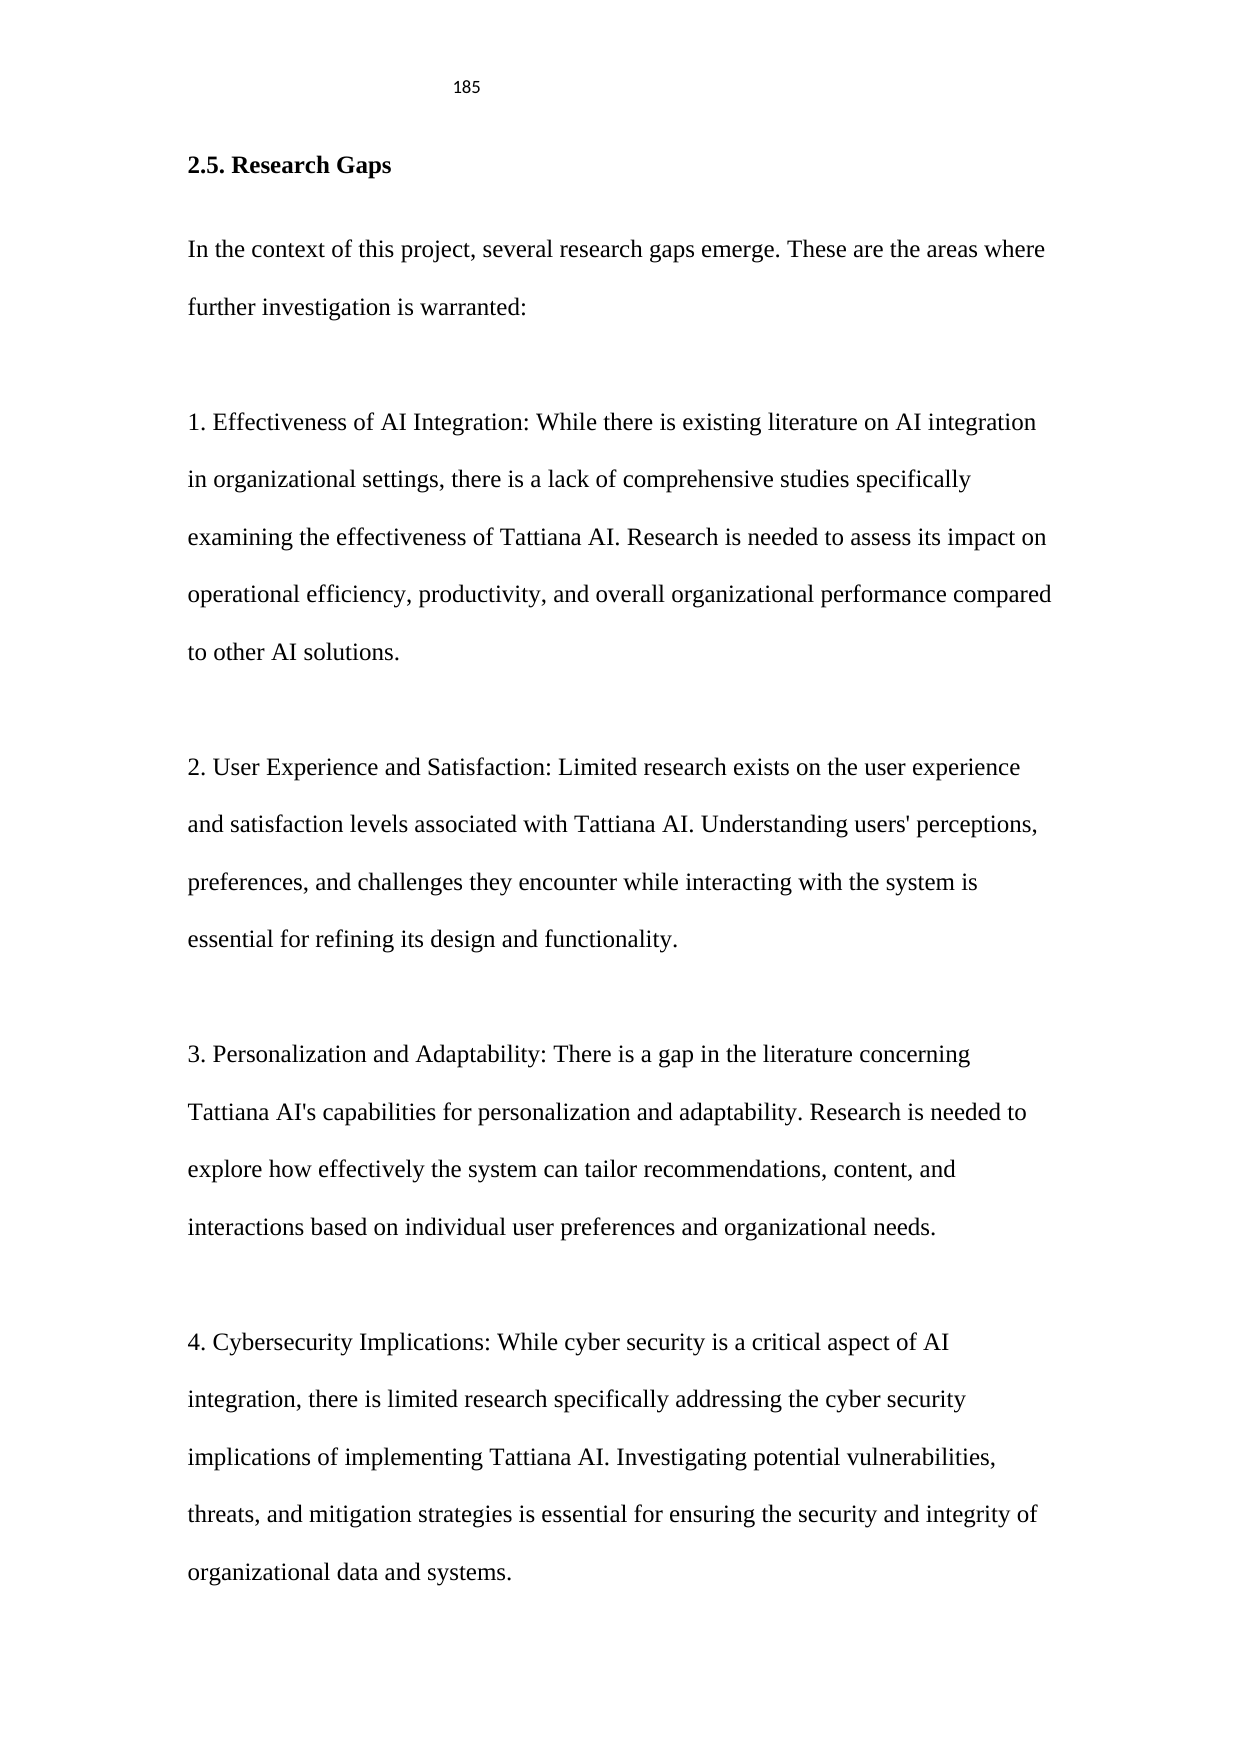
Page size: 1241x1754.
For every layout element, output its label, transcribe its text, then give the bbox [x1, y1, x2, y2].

text 3. Personalization and Adaptability: There is a gap in the literature concerning Tattiana AI's capabilities for personalization and adaptability. Research is needed to explore how effectively the system can tailor recommendations, content, and interactions based on individual user preferences and organizational needs. [187, 1039, 1053, 1241]
subtitle 2.5. Research Gaps [187, 150, 1053, 179]
text In the context of this project, several research gaps emerge. These are the areas where further investigation is warranted: [187, 234, 1053, 321]
text 2. User Experience and Satisfaction: Limited research exists on the user experience and satisfaction levels associated with Tattiana AI. Understanding users' perceptions, preferences, and challenges they encounter while interacting with the system is essential for refining its design and functionality. [187, 752, 1053, 953]
text 4. Cybersecurity Implications: While cyber security is a critical aspect of AI integration, there is limited research specifically addressing the cyber security implications of implementing Tattiana AI. Investigating potential vulnerabilities, threats, and mitigation strategies is essential for ensuring the security and integrity of organizational data and systems. [187, 1327, 1053, 1586]
text 1. Effectiveness of AI Integration: While there is existing literature on AI integration in organizational settings, there is a lack of comprehensive studies specifically examining the effectiveness of Tattiana AI. Research is needed to assess its impact on operational efficiency, productivity, and overall organizational performance compared to other AI solutions. [187, 407, 1053, 666]
